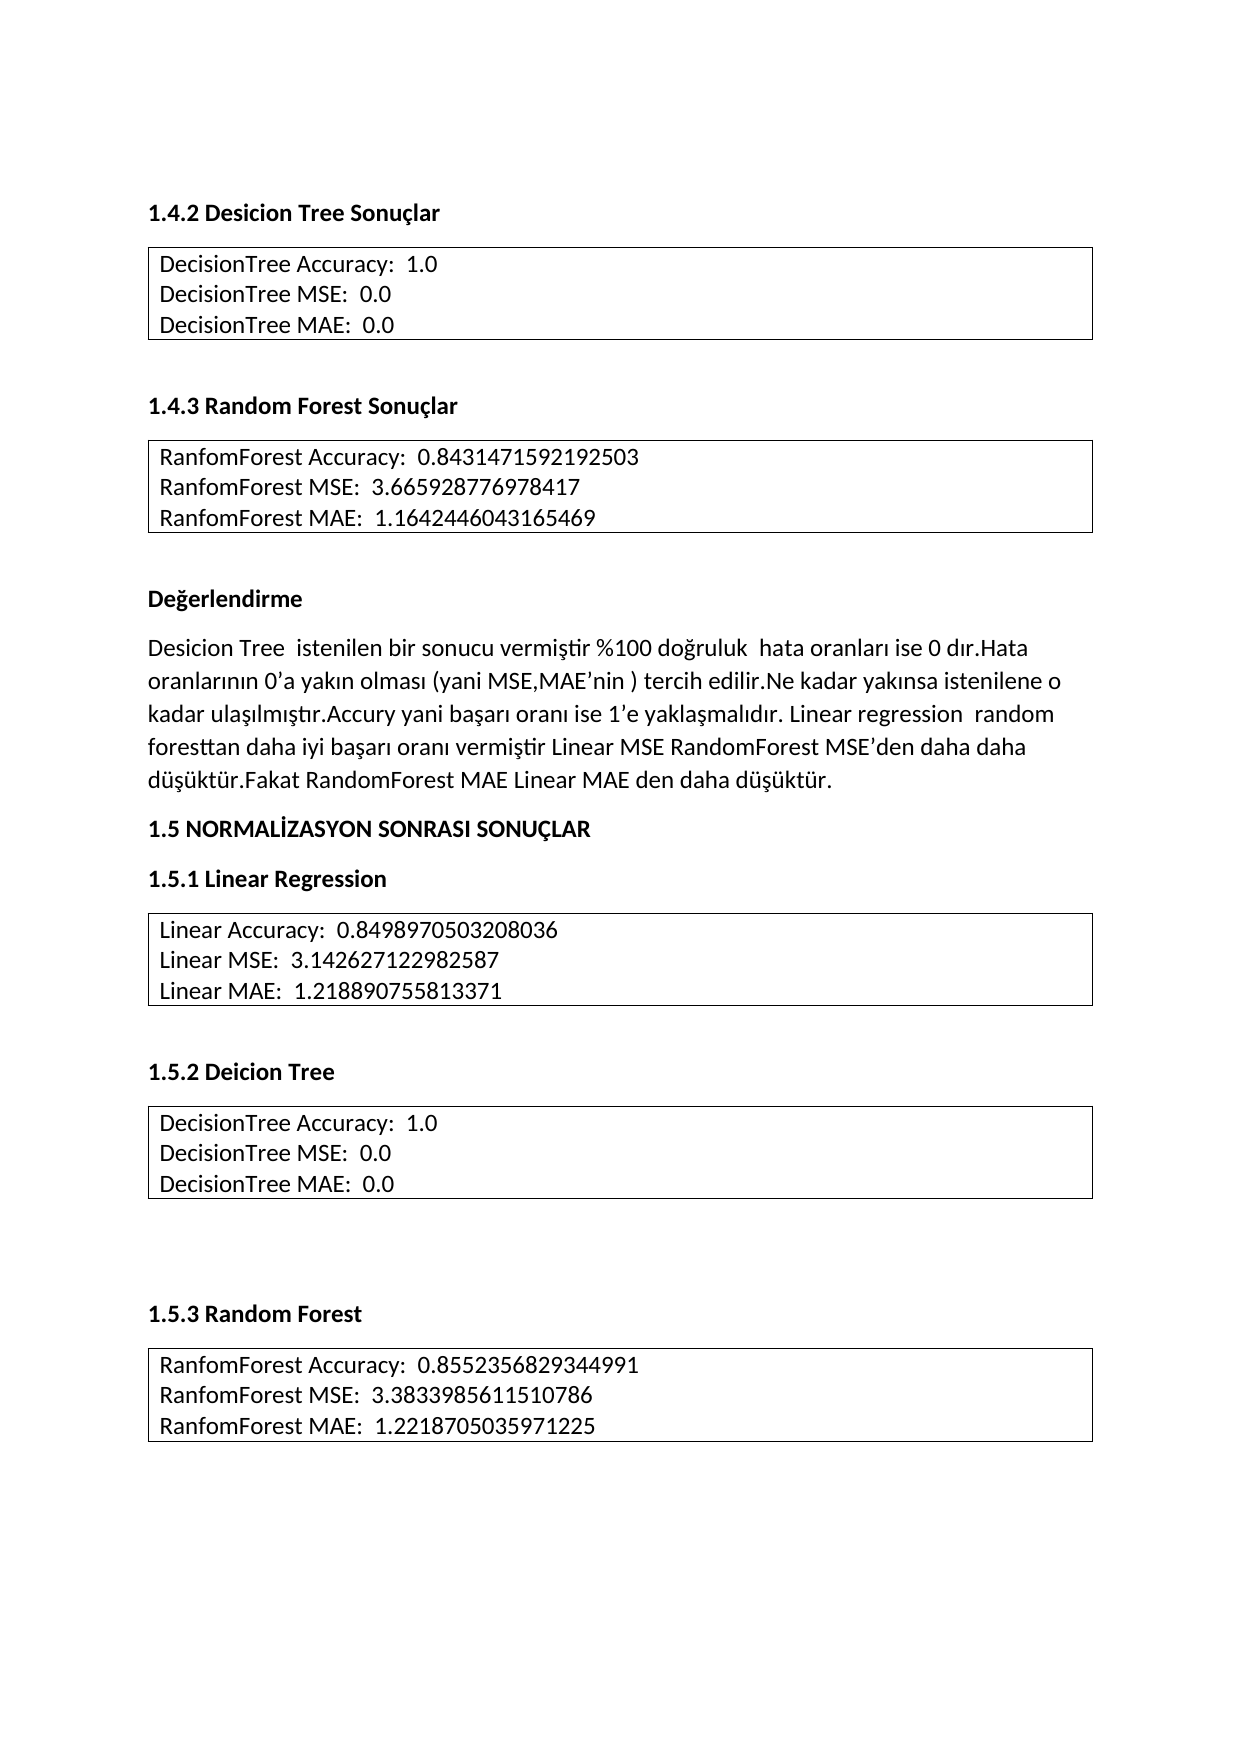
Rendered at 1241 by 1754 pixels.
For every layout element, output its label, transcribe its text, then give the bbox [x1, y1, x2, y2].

text 1.4.2 Desicion Tree Sonuçlar [148, 197, 1093, 228]
table_header Linear Accuracy: 0.8498970503208036 Linear MSE: 3.142627122982587 Linear MAE: 1.218890755813371 [149, 914, 1092, 1005]
table_header DecisionTree Accuracy: 1.0 DecisionTree MSE: 0.0 DecisionTree MAE: 0.0 [149, 248, 1092, 339]
table_header RanfomForest Accuracy: 0.8431471592192503 RanfomForest MSE: 3.665928776978417 RanfomForest MAE: 1.1642446043165469 [149, 441, 1092, 532]
text 1.5.1 Linear Regression [148, 863, 1093, 894]
text 1.5 NORMALİZASYON SONRASI SONUÇLAR [148, 814, 1093, 844]
table_header DecisionTree Accuracy: 1.0 DecisionTree MSE: 0.0 DecisionTree MAE: 0.0 [149, 1107, 1092, 1198]
text Değerlendirme [148, 583, 1093, 613]
text 1.4.3 Random Forest Sonuçlar [148, 390, 1093, 421]
table_header RanfomForest Accuracy: 0.8552356829344991 RanfomForest MSE: 3.3833985611510786 RanfomForest MAE: 1.2218705035971225 [149, 1349, 1092, 1441]
text 1.5.2 Deicion Tree [148, 1056, 1093, 1087]
text 1.5.3 Random Forest [148, 1298, 1093, 1329]
text Desicion Tree istenilen bir sonucu vermiştir %100 doğruluk hata oranları ise 0 dır.Hata oranlarının 0’a yakın olması (yani MSE,MAE’nin ) tercih edilir.Ne kadar yakınsa istenilene o kadar ulaşılmıştır.Accury yani başarı oranı ise 1’e yaklaşmalıdır. Linear regression random foresttan daha iyi başarı oranı vermiştir Linear MSE RandomForest MSE’den daha daha düşüktür.Fakat RandomForest MAE Linear MAE den daha düşüktür. [148, 632, 1093, 794]
